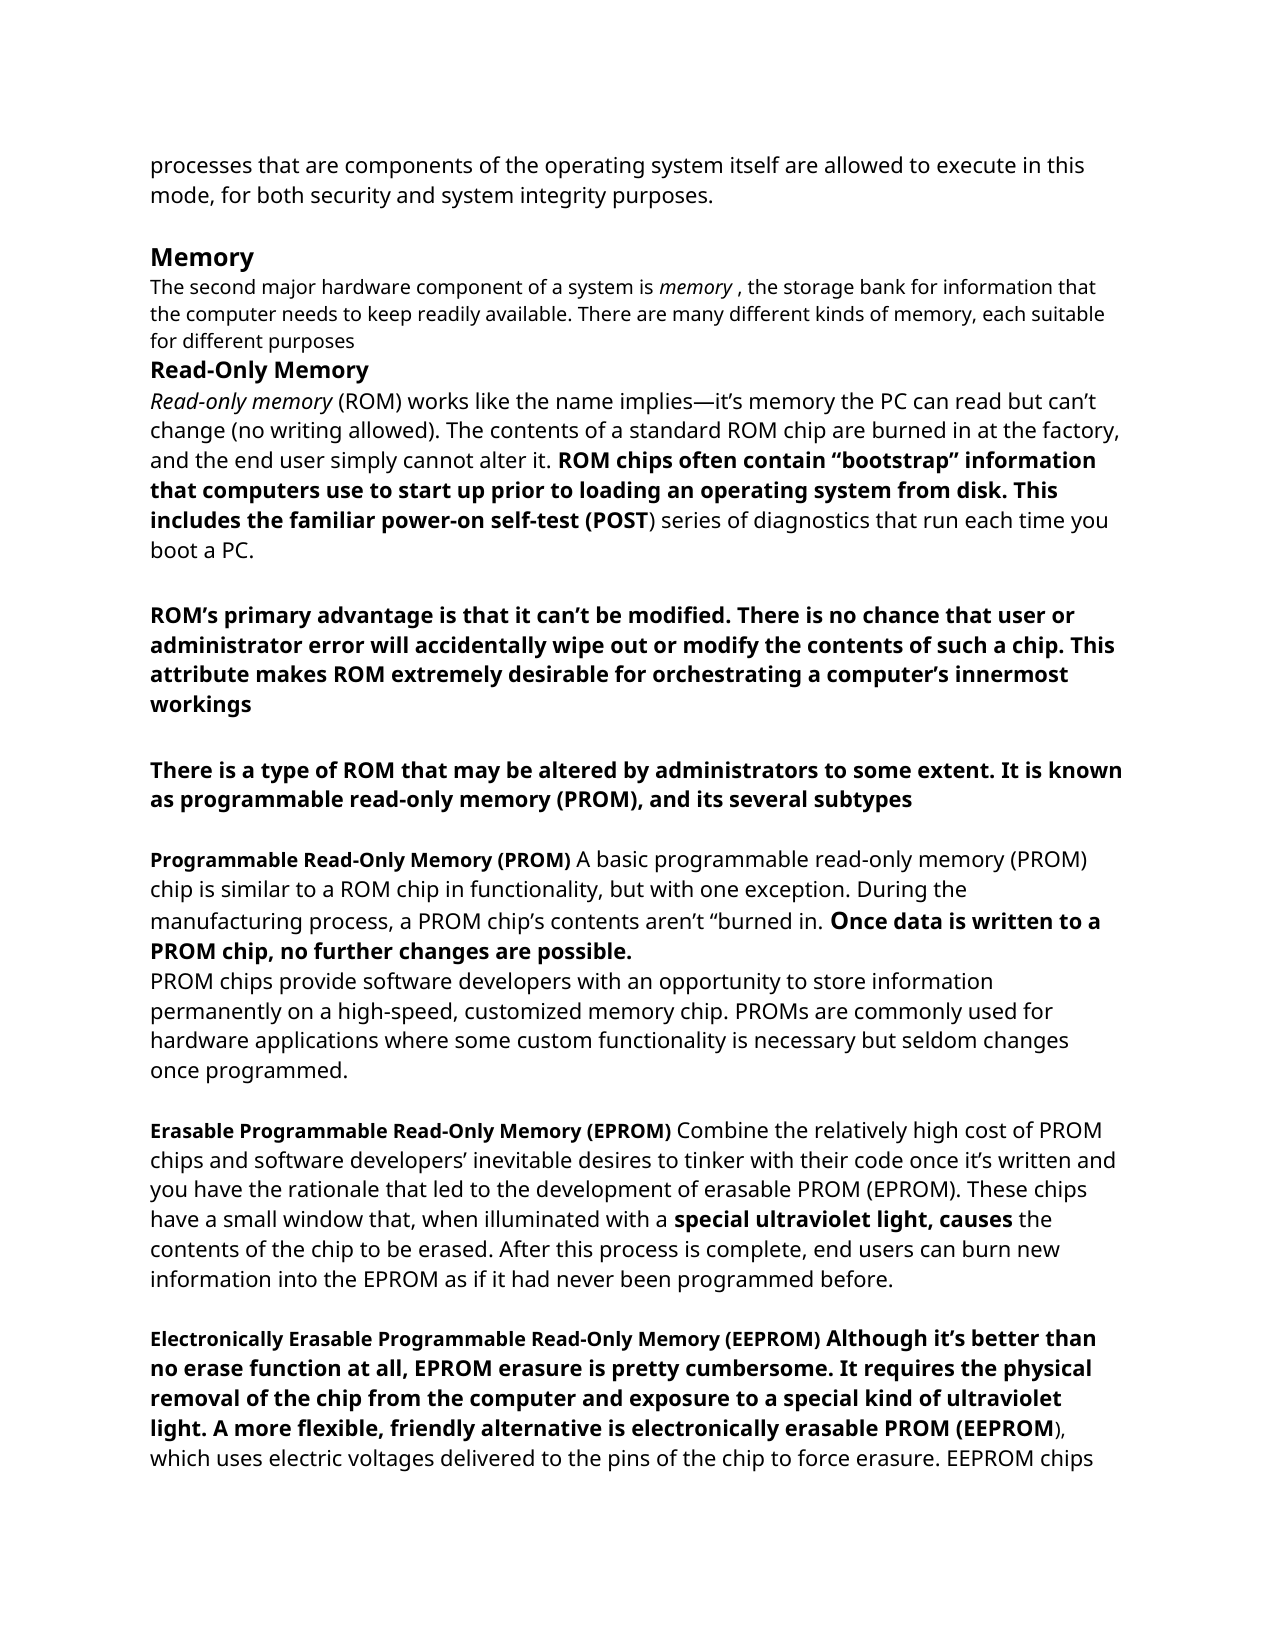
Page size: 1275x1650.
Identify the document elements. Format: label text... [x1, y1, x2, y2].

text There is a type of ROM that may be altered by administrators to some extent. It is known as programmable read-only memory (PROM), and its several subtypes [150, 754, 1125, 814]
text Erasable Programmable Read-Only Memory (EPROM) Combine the relatively high cost of PROM chips and software developers’ inevitable desires to tinker with their code once it’s written and you have the rationale that led to the development of erasable PROM (EPROM). These chips have a small window that, when illuminated with a special ultraviolet light, causes the contents of the chip to be erased. After this process is complete, end users can burn new information into the EPROM as if it had never been programmed before. [150, 1115, 1125, 1294]
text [150, 150, 1125, 209]
text ROM’s primary advantage is that it can’t be modified. There is no chance that user or administrator error will accidentally wipe out or modify the contents of such a chip. This attribute makes ROM extremely desirable for orchestrating a computer’s innermost workings [150, 600, 1125, 719]
text Programmable Read-Only Memory (PROM) A basic programmable read-only memory (PROM) chip is similar to a ROM chip in functionality, but with one exception. During the manufacturing process, a PROM chip’s contents aren’t “burned in. Once data is written to a PROM chip, no further changes are possible. [150, 844, 1125, 966]
text The second major hardware component of a system is memory , the storage bank for information that the computer needs to keep readily available. There are many different kinds of memory, each suitable for different purposes [150, 273, 1125, 354]
text PROM chips provide software developers with an opportunity to store information permanently on a high-speed, customized memory chip. PROMs are commonly used for hardware applications where some custom functionality is necessary but seldom changes once programmed. [150, 966, 1125, 1085]
text Read-Only Memory [150, 354, 1125, 386]
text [150, 1323, 1125, 1472]
text Memory [150, 239, 1125, 273]
text Read-only memory (ROM) works like the name implies—it’s memory the PC can read but can’t change (no writing allowed). The contents of a standard ROM chip are burned in at the factory, and the end user simply cannot alter it. ROM chips often contain “bootstrap” information that computers use to start up prior to loading an operating system from disk. This includes the familiar power-on self-test (POST) series of diagnostics that run each time you boot a PC. [150, 386, 1125, 564]
